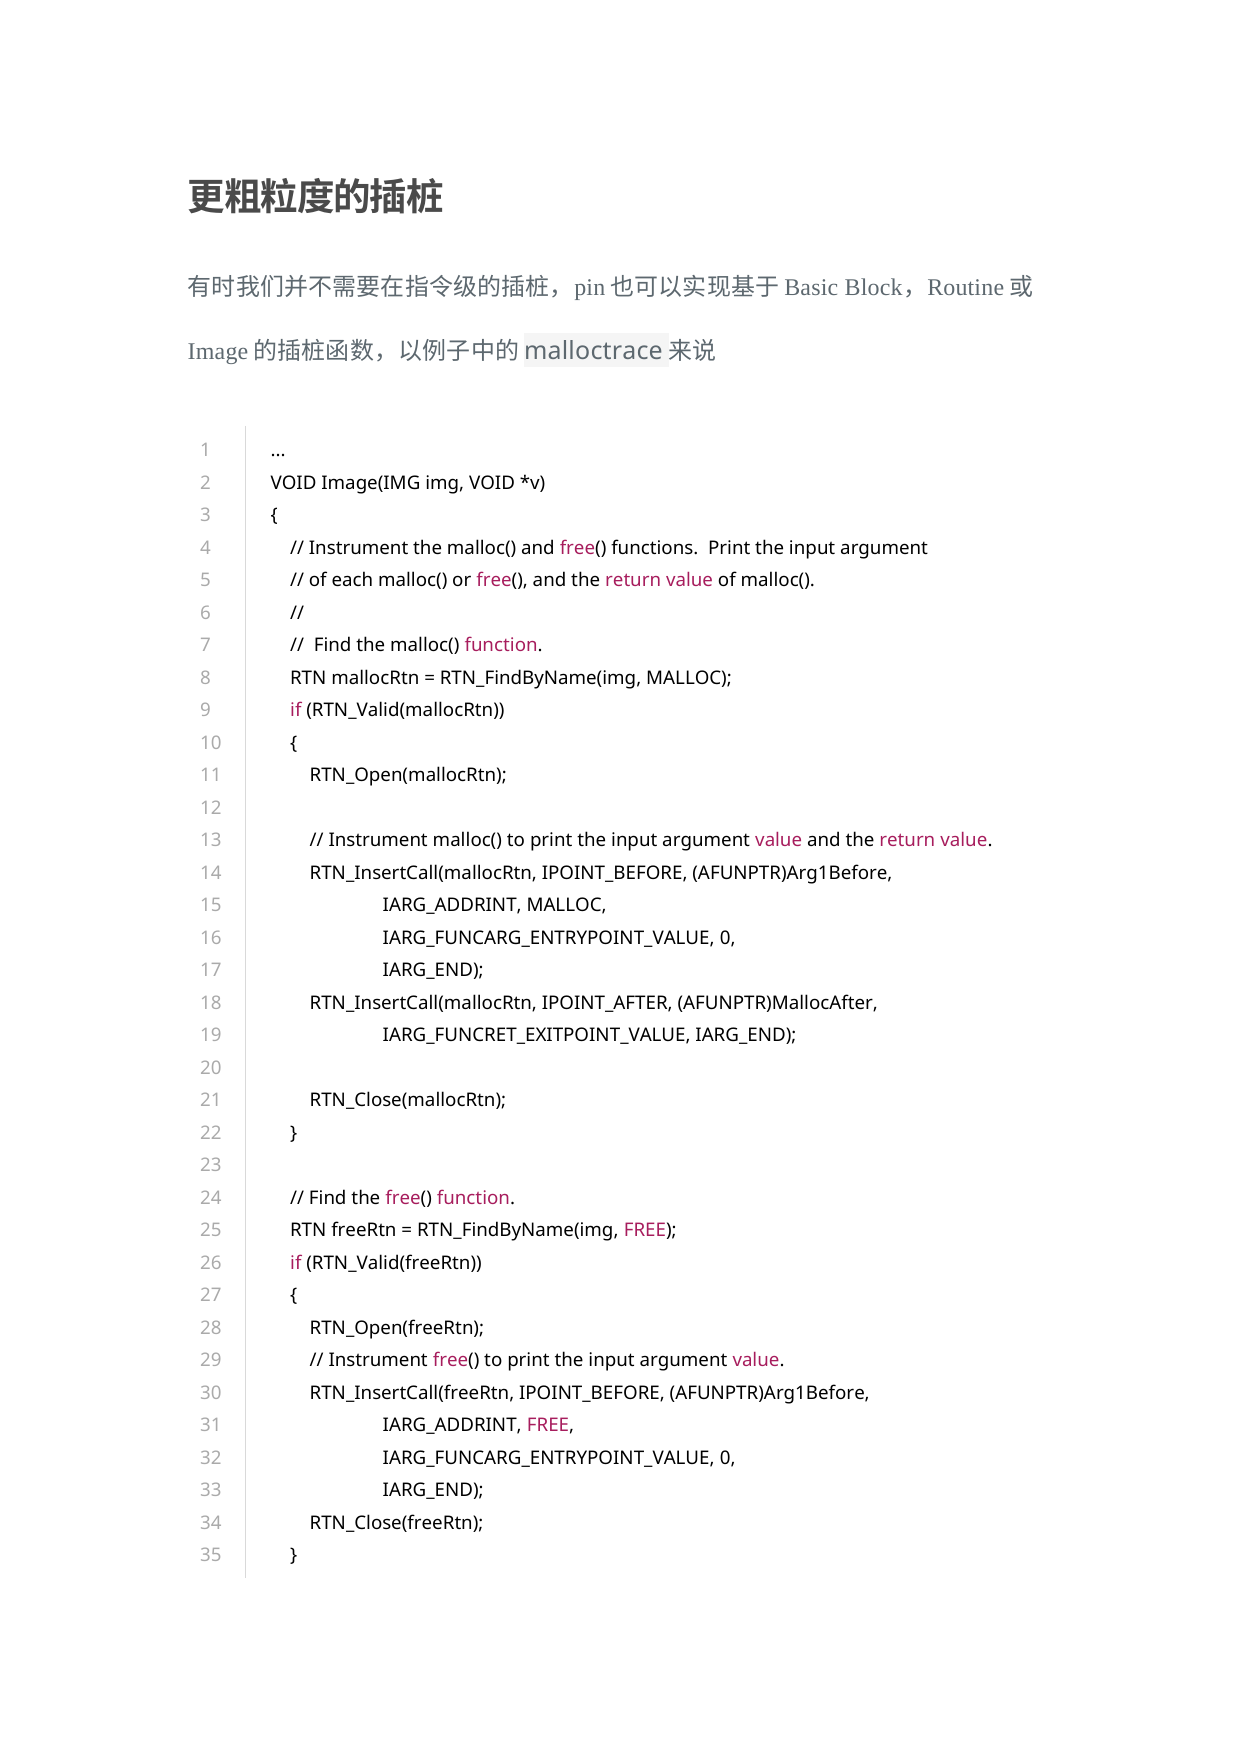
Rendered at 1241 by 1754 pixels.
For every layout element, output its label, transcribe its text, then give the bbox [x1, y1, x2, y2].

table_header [188, 426, 245, 1578]
subtitle 更粗粒度的插桩 [187, 162, 1053, 227]
text 有时我们并不需要在指令级的插桩，pin也可以实现基于Basic Block，Routine或Image的插桩函数，以例子中的malloctrace来说 [187, 252, 1053, 382]
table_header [246, 426, 1240, 1578]
